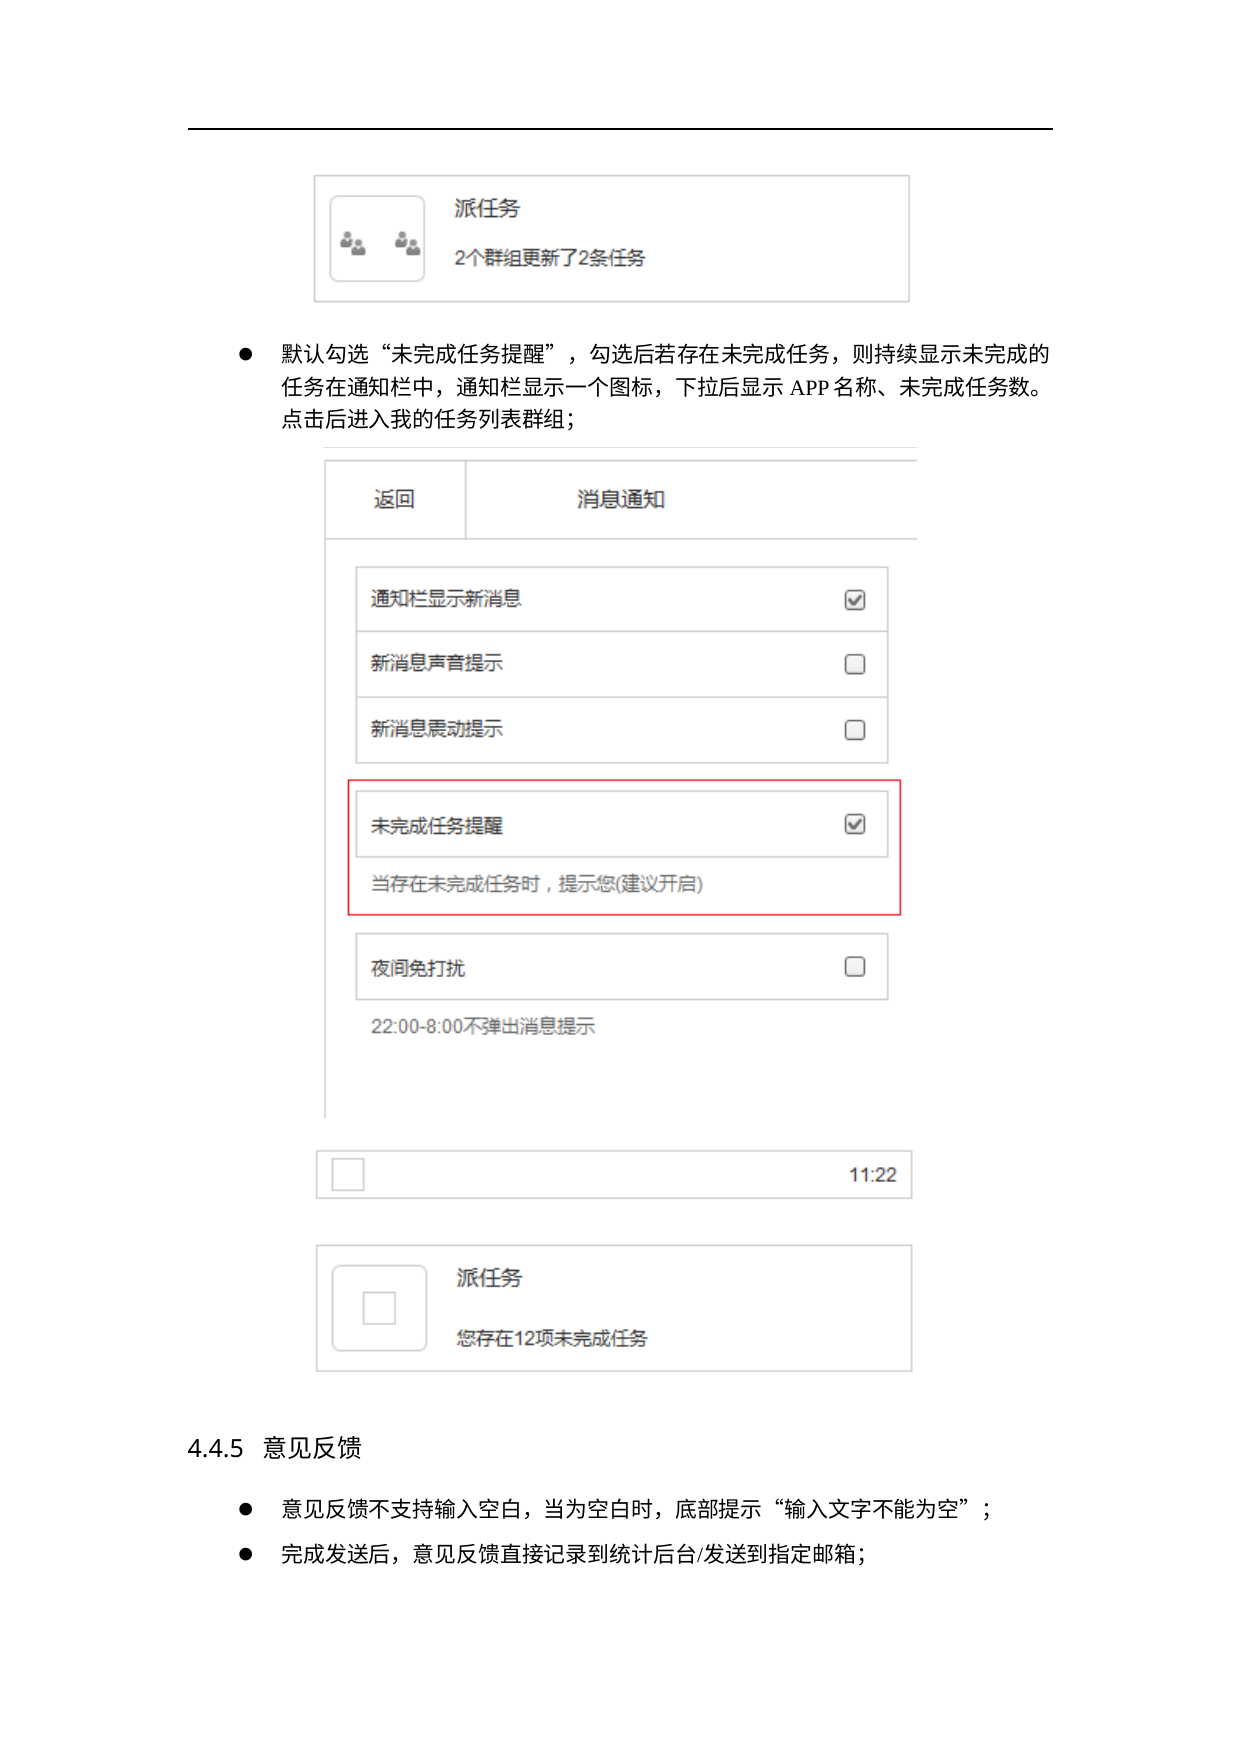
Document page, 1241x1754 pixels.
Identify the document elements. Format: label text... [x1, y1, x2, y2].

list 完成发送后，意见反馈直接记录到统计后台/发送到指定邮箱； [237, 1537, 1053, 1569]
picture [310, 1142, 930, 1391]
picture [323, 447, 917, 1118]
list 默认勾选“未完成任务提醒”，勾选后若存在未完成任务，则持续显示未完成的任务在通知栏中，通知栏显示一个图标，下拉后显示APP名称、未完成任务数。点击后进入我的任务列表群组； [237, 337, 1053, 434]
list 意见反馈 [187, 1414, 1053, 1479]
list 意见反馈不支持输入空白，当为空白时，底部提示“输入文字不能为空”； [237, 1492, 1053, 1524]
picture [311, 162, 929, 309]
